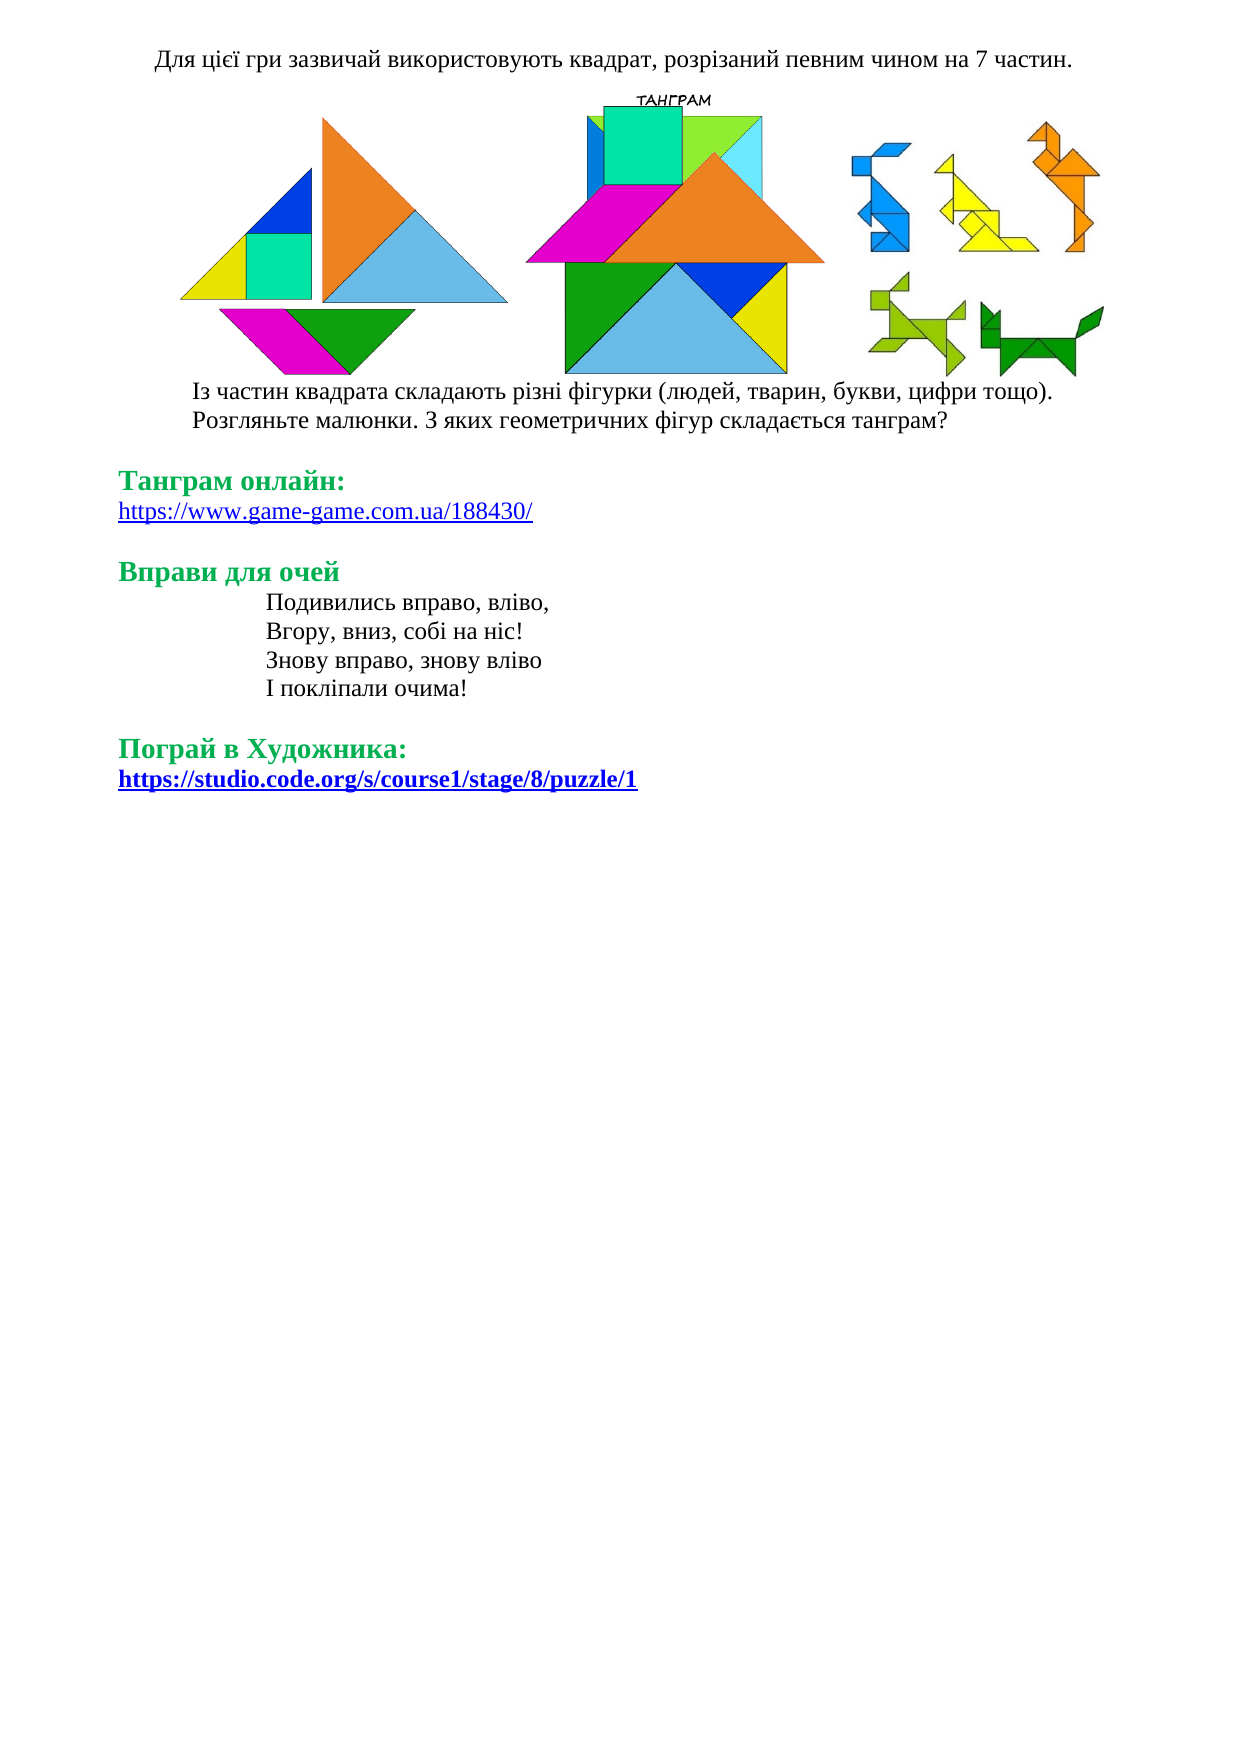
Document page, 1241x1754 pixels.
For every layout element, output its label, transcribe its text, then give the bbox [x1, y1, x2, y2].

text https://www.game-game.com.ua/188430/ [118, 496, 1181, 525]
text Подивились вправо, вліво, [192, 587, 1181, 616]
text Розгляньте малюнки. З яких геометричних фігур складається танграм? [118, 405, 1181, 434]
text Вправи для очей [118, 554, 1181, 587]
text І покліпали очима! [192, 673, 1181, 702]
text Знову вправо, знову вліво [192, 645, 1181, 673]
text Вгору, вниз, собі на ніс! [192, 616, 1181, 645]
text Пограй в Художника: [118, 731, 1181, 764]
picture [525, 84, 825, 374]
picture [180, 117, 508, 375]
text Танграм онлайн: [118, 463, 1181, 496]
picture [851, 121, 1104, 377]
text Для цієї гри зазвичай використовують квадрат, розрізаний певним чином на 7 частин. [118, 44, 1181, 73]
text https://studio.code.org/s/course1/stage/8/puzzle/1 [118, 764, 1177, 793]
